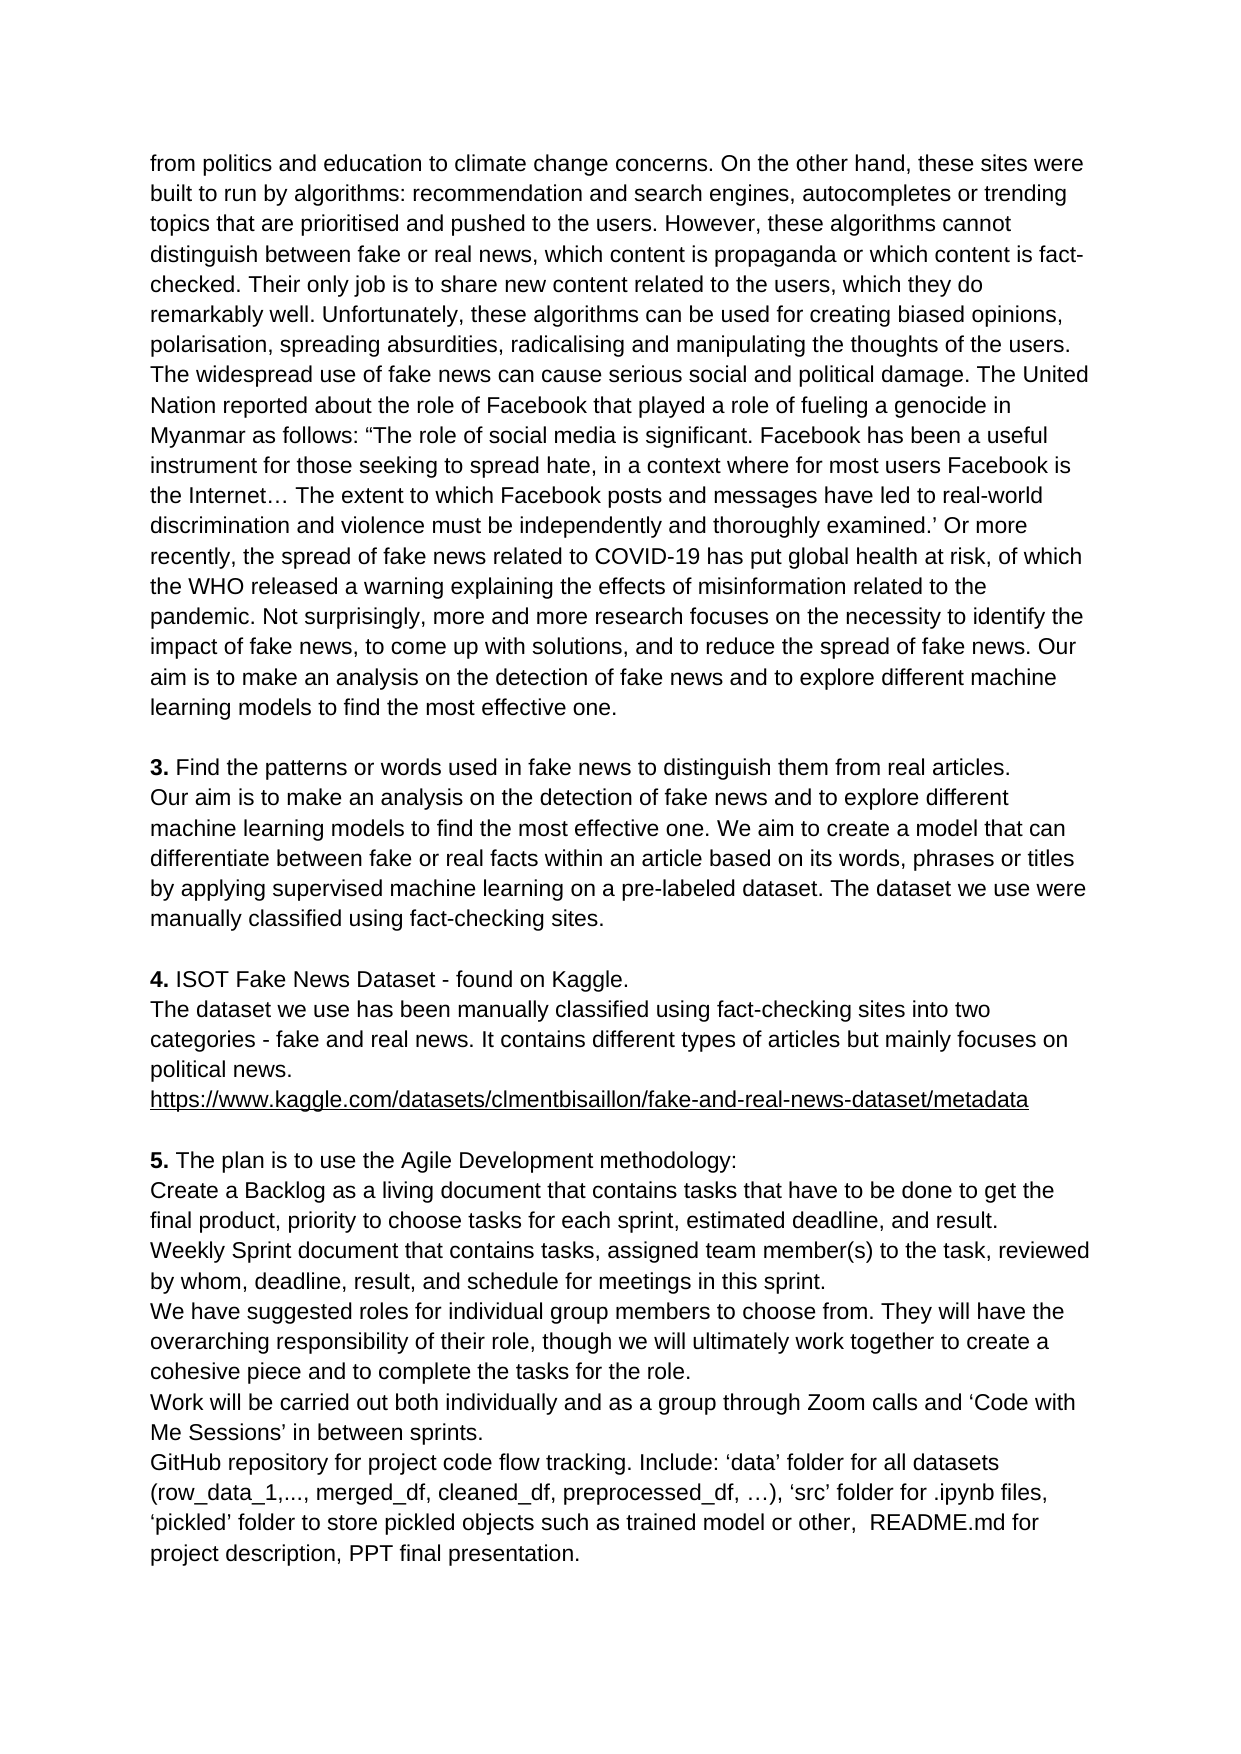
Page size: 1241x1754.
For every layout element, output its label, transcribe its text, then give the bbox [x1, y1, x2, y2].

text Our aim is to make an analysis on the detection of fake news and to explore different machine learning models to find the most effective one. We aim to create a model that can differentiate between fake or real facts within an article based on its words, phrases or titles by applying supervised machine learning on a pre-labeled dataset. The dataset we use were manually classified using fact-checking sites. [150, 784, 1090, 932]
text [150, 150, 1090, 720]
text Create a Backlog as a living document that contains tasks that have to be done to get the final product, priority to choose tasks for each sprint, estimated deadline, and result. [150, 1177, 1090, 1234]
text 5. The plan is to use the Agile Development methodology: [150, 1147, 1090, 1173]
text Work will be carried out both individually and as a group through Zoom calls and ‘Code with Me Sessions’ in between sprints. [150, 1388, 1090, 1445]
text Weekly Sprint document that contains tasks, assigned team member(s) to the task, reviewed by whom, deadline, result, and schedule for meetings in this sprint. [150, 1237, 1090, 1294]
text 3. Find the patterns or words used in fake news to distinguish them from real articles. [150, 754, 1090, 781]
text 4. ISOT Fake News Dataset - found on Kaggle. [150, 966, 1090, 992]
text GitHub repository for project code flow tracking. Include: ‘data’ folder for all datasets (row_data_1,..., merged_df, cleaned_df, preprocessed_df, …), ‘src’ folder for .ipynb files, ‘pickled’ folder to store pickled objects such as trained model or other, README.md for project description, PPT final presentation. [150, 1449, 1090, 1566]
text The dataset we use has been manually classified using fact-checking sites into two categories - fake and real news. It contains different types of articles but mainly focuses on political news. [150, 996, 1090, 1083]
text https://www.kaggle.com/datasets/clmentbisaillon/fake-and-real-news-dataset/metadata [150, 1086, 1090, 1113]
text We have suggested roles for individual group members to choose from. They will have the overarching responsibility of their role, though we will ultimately work together to create a cohesive piece and to complete the tasks for the role. [150, 1298, 1090, 1385]
